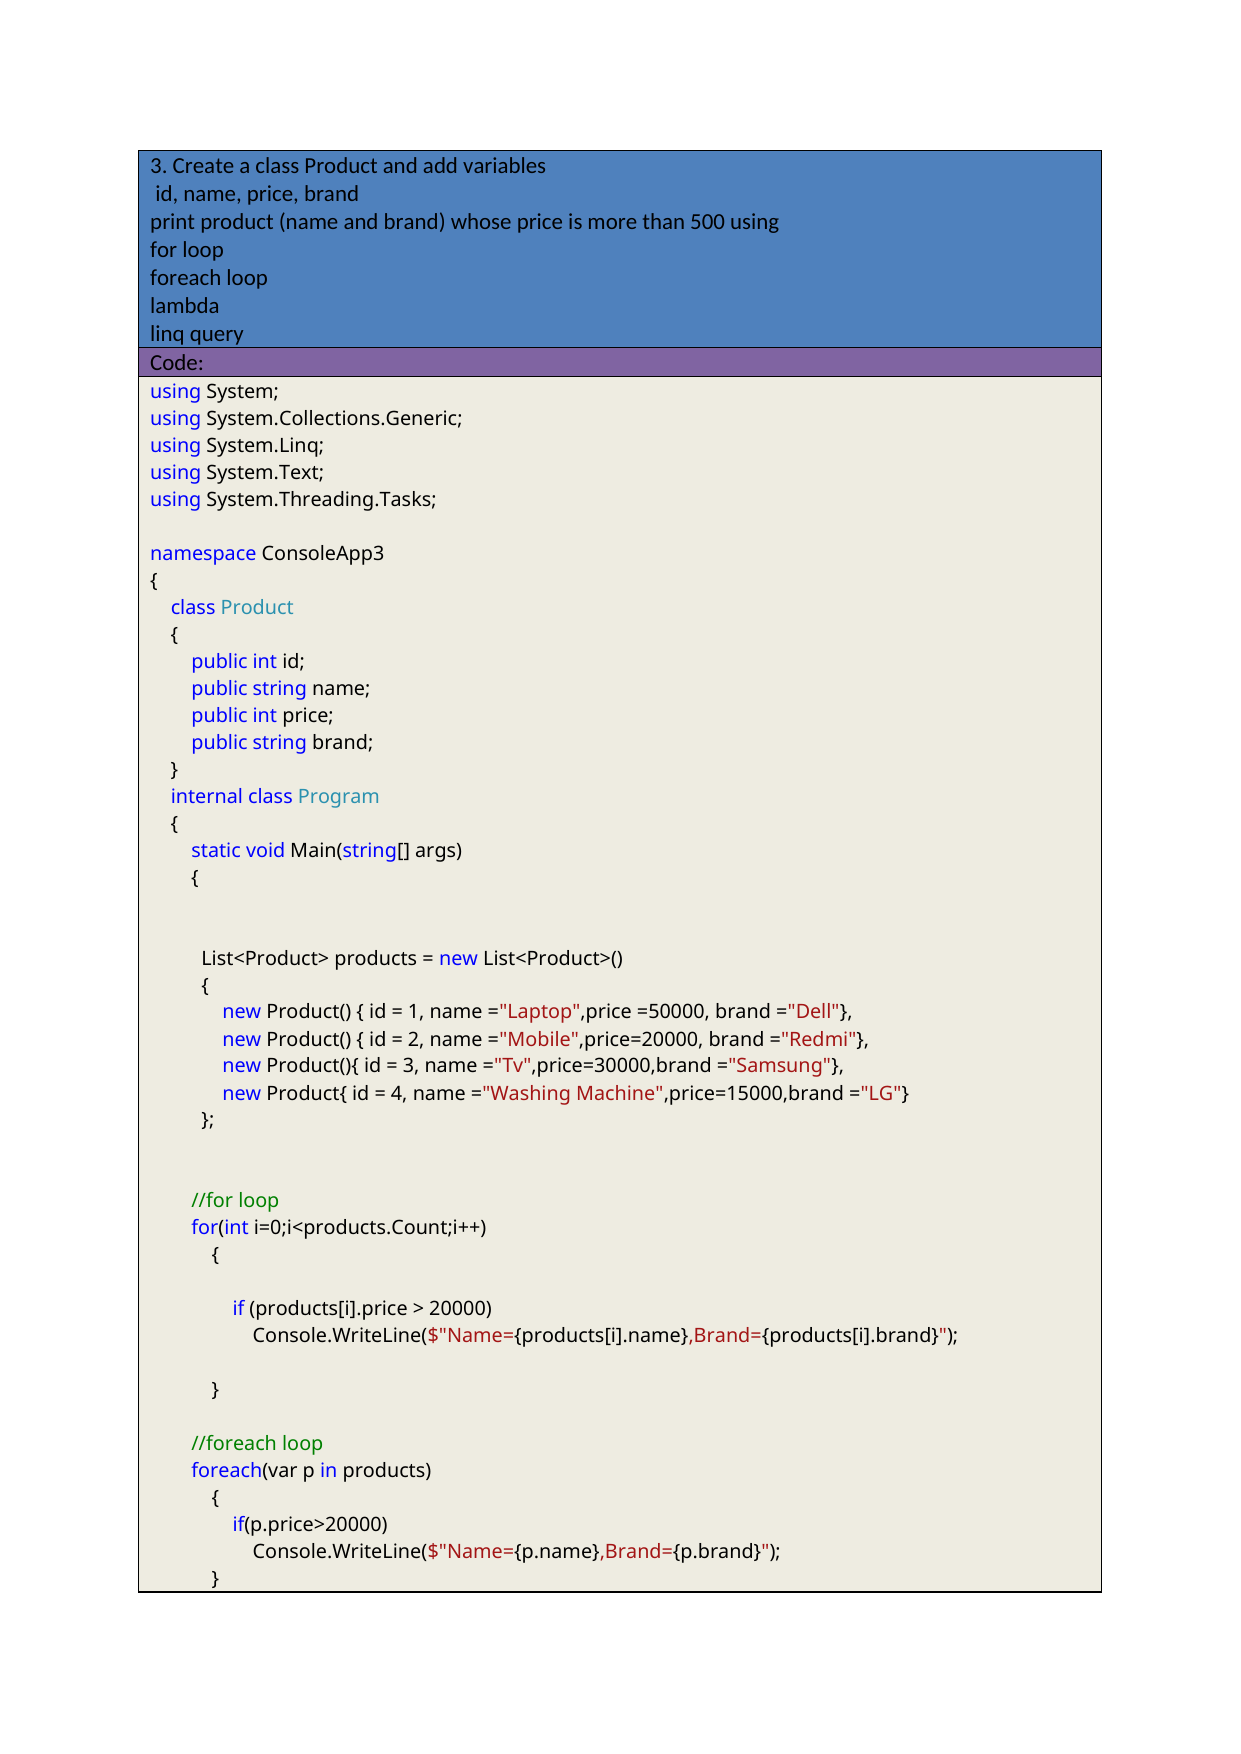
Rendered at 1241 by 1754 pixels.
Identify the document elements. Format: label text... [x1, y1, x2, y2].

table_header 3. Create a class Product and add variables id, name, price, brand print product (name and brand) whose price is more than 500 using for loop foreach loop lambda linq query [139, 151, 1101, 347]
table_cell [139, 377, 1101, 1591]
table_cell Code: [139, 348, 1101, 376]
